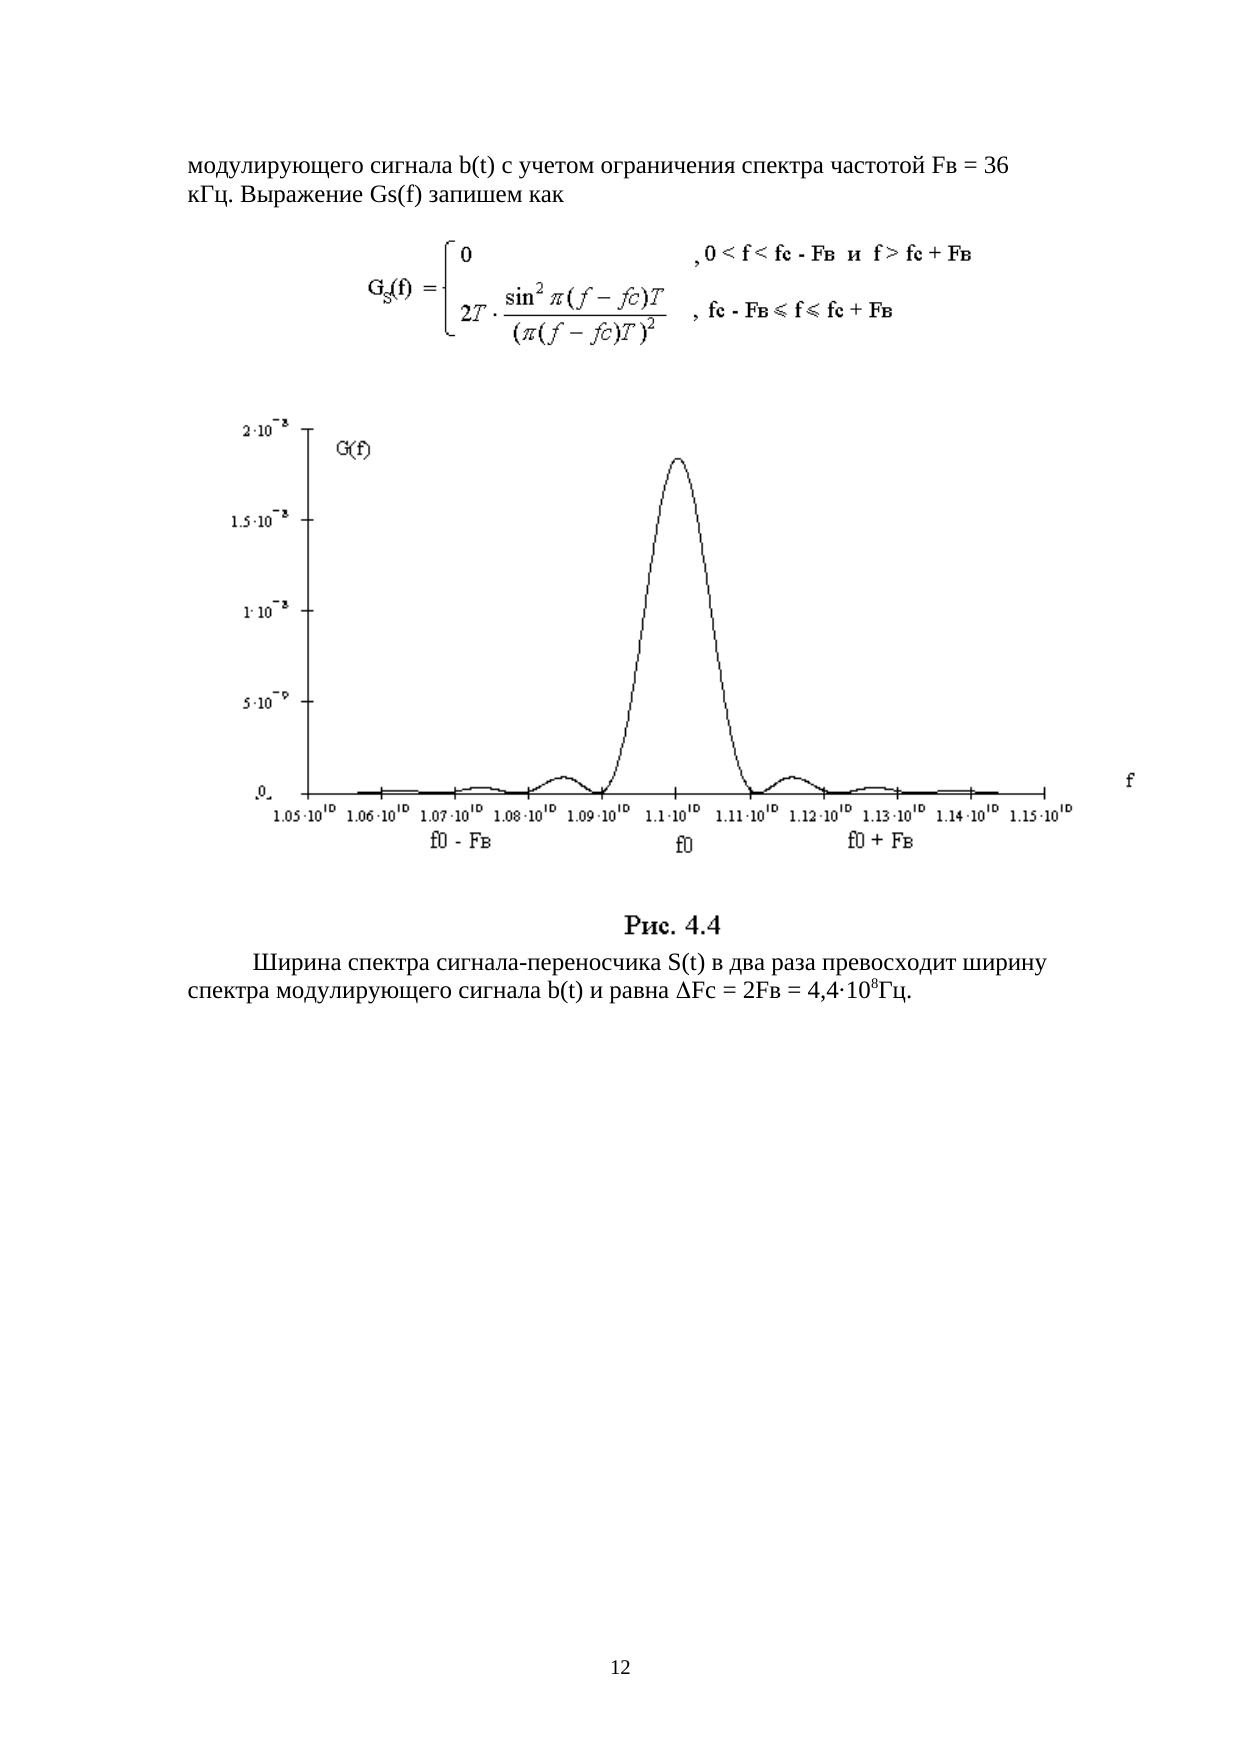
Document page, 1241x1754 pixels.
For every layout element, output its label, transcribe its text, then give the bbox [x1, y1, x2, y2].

picture [195, 402, 1141, 947]
picture [345, 213, 1012, 369]
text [187, 150, 1053, 207]
